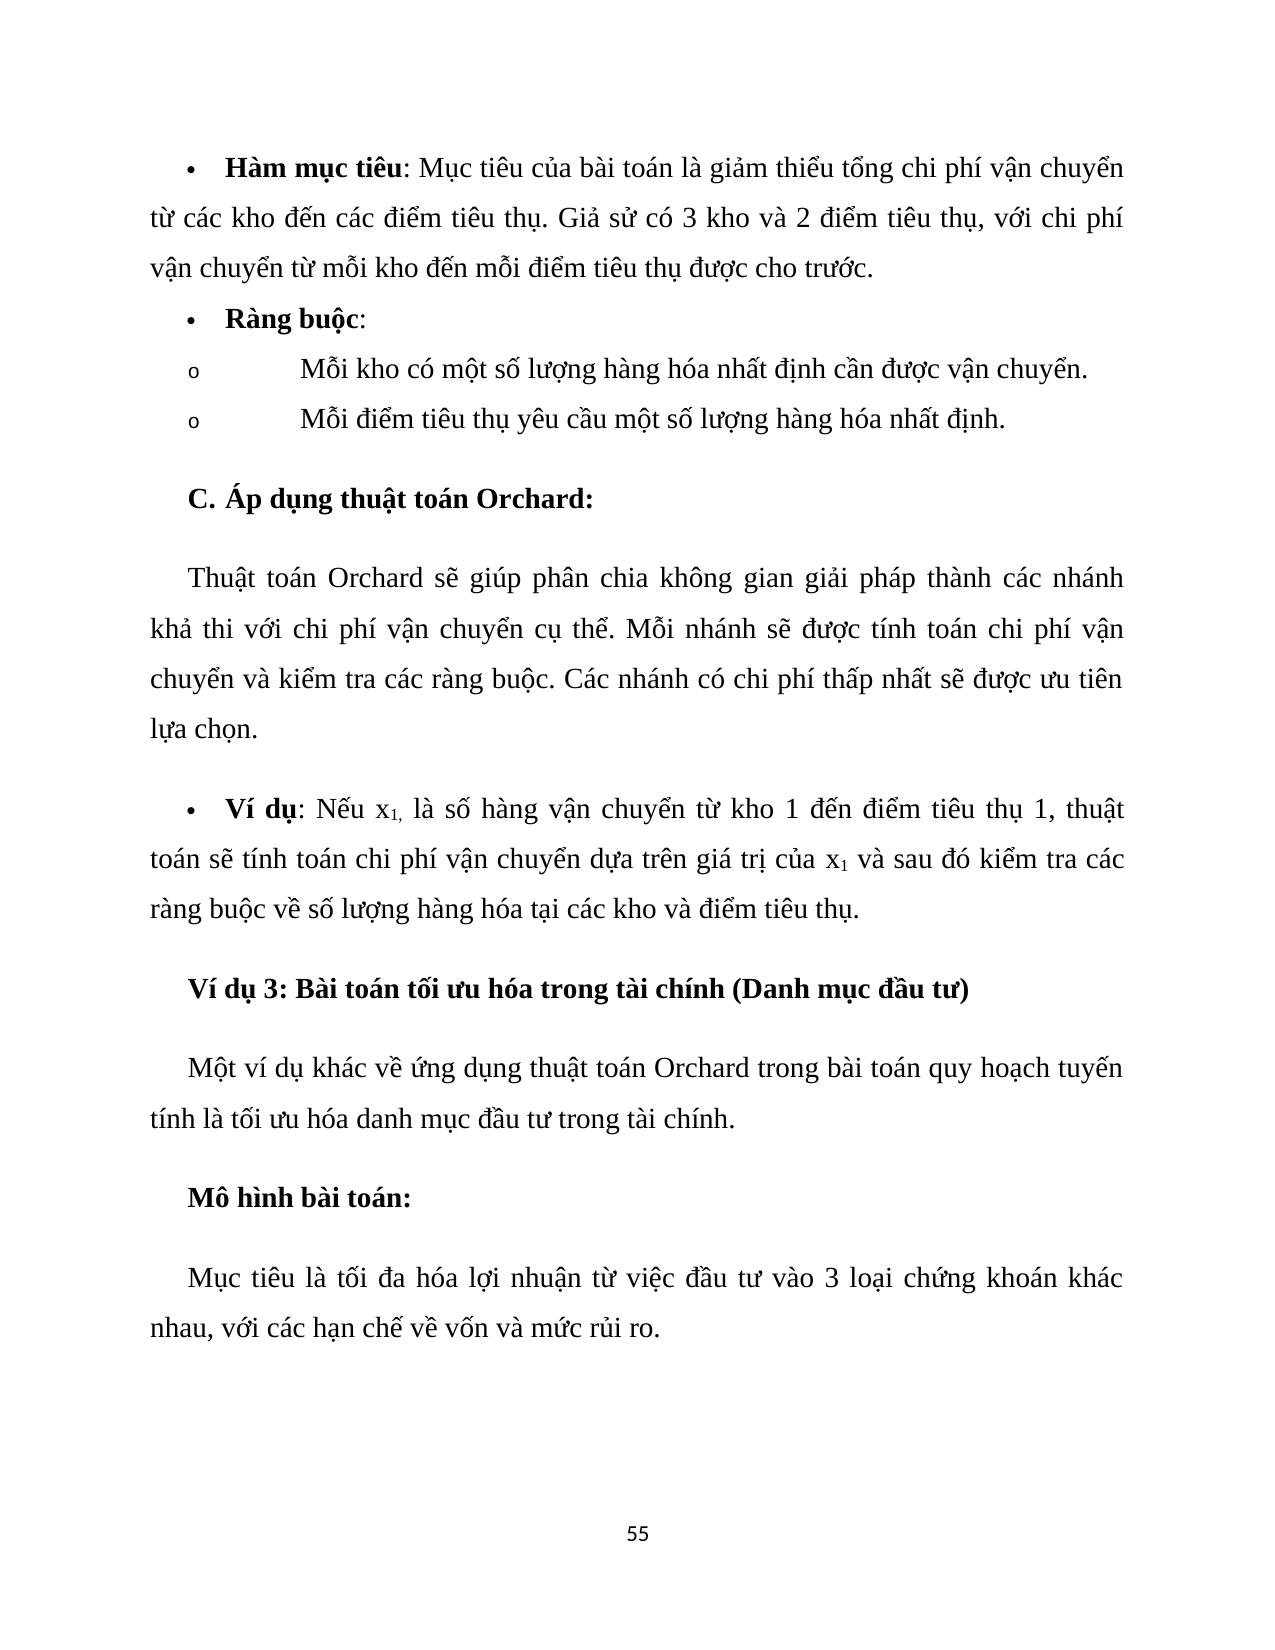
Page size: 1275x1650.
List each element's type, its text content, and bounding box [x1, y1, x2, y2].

list Hàm mục tiêu: Mục tiêu của bài toán là giảm thiểu tổng chi phí vận chuyển từ các kho đến các điểm tiêu thụ. Giả sử có 3 kho và 2 điểm tiêu thụ, với chi phí vận chuyển từ mỗi kho đến mỗi điểm tiêu thụ được cho trước. [150, 150, 1125, 284]
text Thuật toán Orchard sẽ giúp phân chia không gian giải pháp thành các nhánh khả thi với chi phí vận chuyển cụ thể. Mỗi nhánh sẽ được tính toán chi phí vận chuyển và kiểm tra các ràng buộc. Các nhánh có chi phí thấp nhất sẽ được ưu tiên lựa chọn. [150, 561, 1125, 745]
list Ràng buộc: [150, 301, 1125, 334]
subtitle Ví dụ 3: Bài toán tối ưu hóa trong tài chính (Danh mục đầu tư) [150, 971, 1125, 1004]
subtitle Mô hình bài toán: [150, 1180, 1125, 1214]
subtitle Áp dụng thuật toán Orchard: [150, 481, 1125, 514]
list Mỗi điểm tiêu thụ yêu cầu một số lượng hàng hóa nhất định. [150, 402, 1125, 435]
text Một ví dụ khác về ứng dụng thuật toán Orchard trong bài toán quy hoạch tuyến tính là tối ưu hóa danh mục đầu tư trong tài chính. [150, 1051, 1125, 1134]
text Mục tiêu là tối đa hóa lợi nhuận từ việc đầu tư vào 3 loại chứng khoán khác nhau, với các hạn chế về vốn và mức rủi ro. [150, 1260, 1125, 1344]
list Mỗi kho có một số lượng hàng hóa nhất định cần được vận chuyển. [150, 351, 1125, 385]
list Ví dụ: Nếu x1,​ là số hàng vận chuyển từ kho 1 đến điểm tiêu thụ 1, thuật toán sẽ tính toán chi phí vận chuyển dựa trên giá trị của x1​ và sau đó kiểm tra các ràng buộc về số lượng hàng hóa tại các kho và điểm tiêu thụ. [150, 791, 1125, 925]
